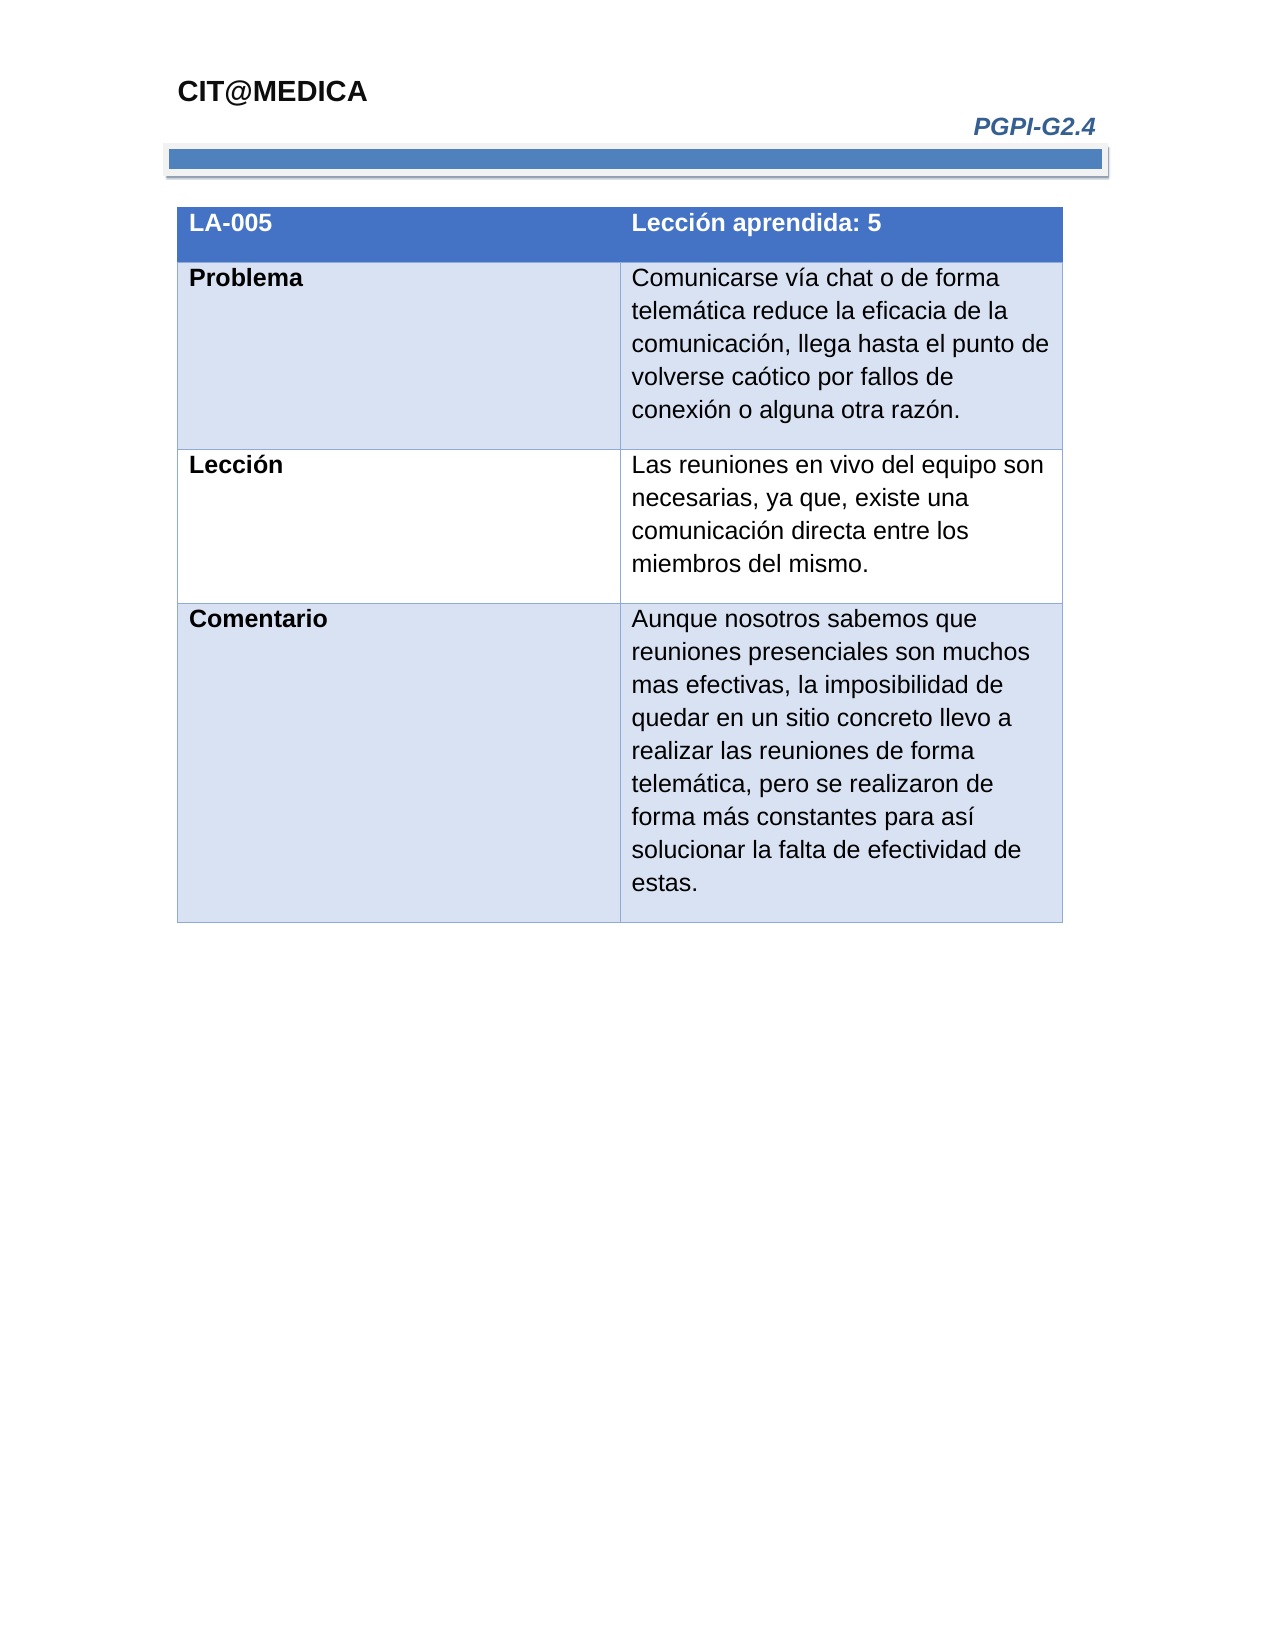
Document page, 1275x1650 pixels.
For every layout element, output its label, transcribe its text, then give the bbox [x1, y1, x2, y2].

table_cell Comunicarse vía chat o de forma telemática reduce la eficacia de la comunicación, llega hasta el punto de volverse caótico por fallos de conexión o alguna otra razón. [621, 263, 1062, 449]
table_cell Comentario [178, 604, 620, 922]
table_header LA-005 [178, 208, 620, 262]
table_cell Problema [178, 263, 620, 449]
table_header Lección aprendida: 5 [621, 208, 1062, 262]
table_cell Aunque nosotros sabemos que reuniones presenciales son muchos mas efectivas, la imposibilidad de quedar en un sitio concreto llevo a realizar las reuniones de forma telemática, pero se realizaron de forma más constantes para así solucionar la falta de efectividad de estas. [621, 604, 1062, 922]
table_cell Las reuniones en vivo del equipo son necesarias, ya que, existe una comunicación directa entre los miembros del mismo. [621, 450, 1062, 603]
table_cell Lección [178, 450, 620, 603]
